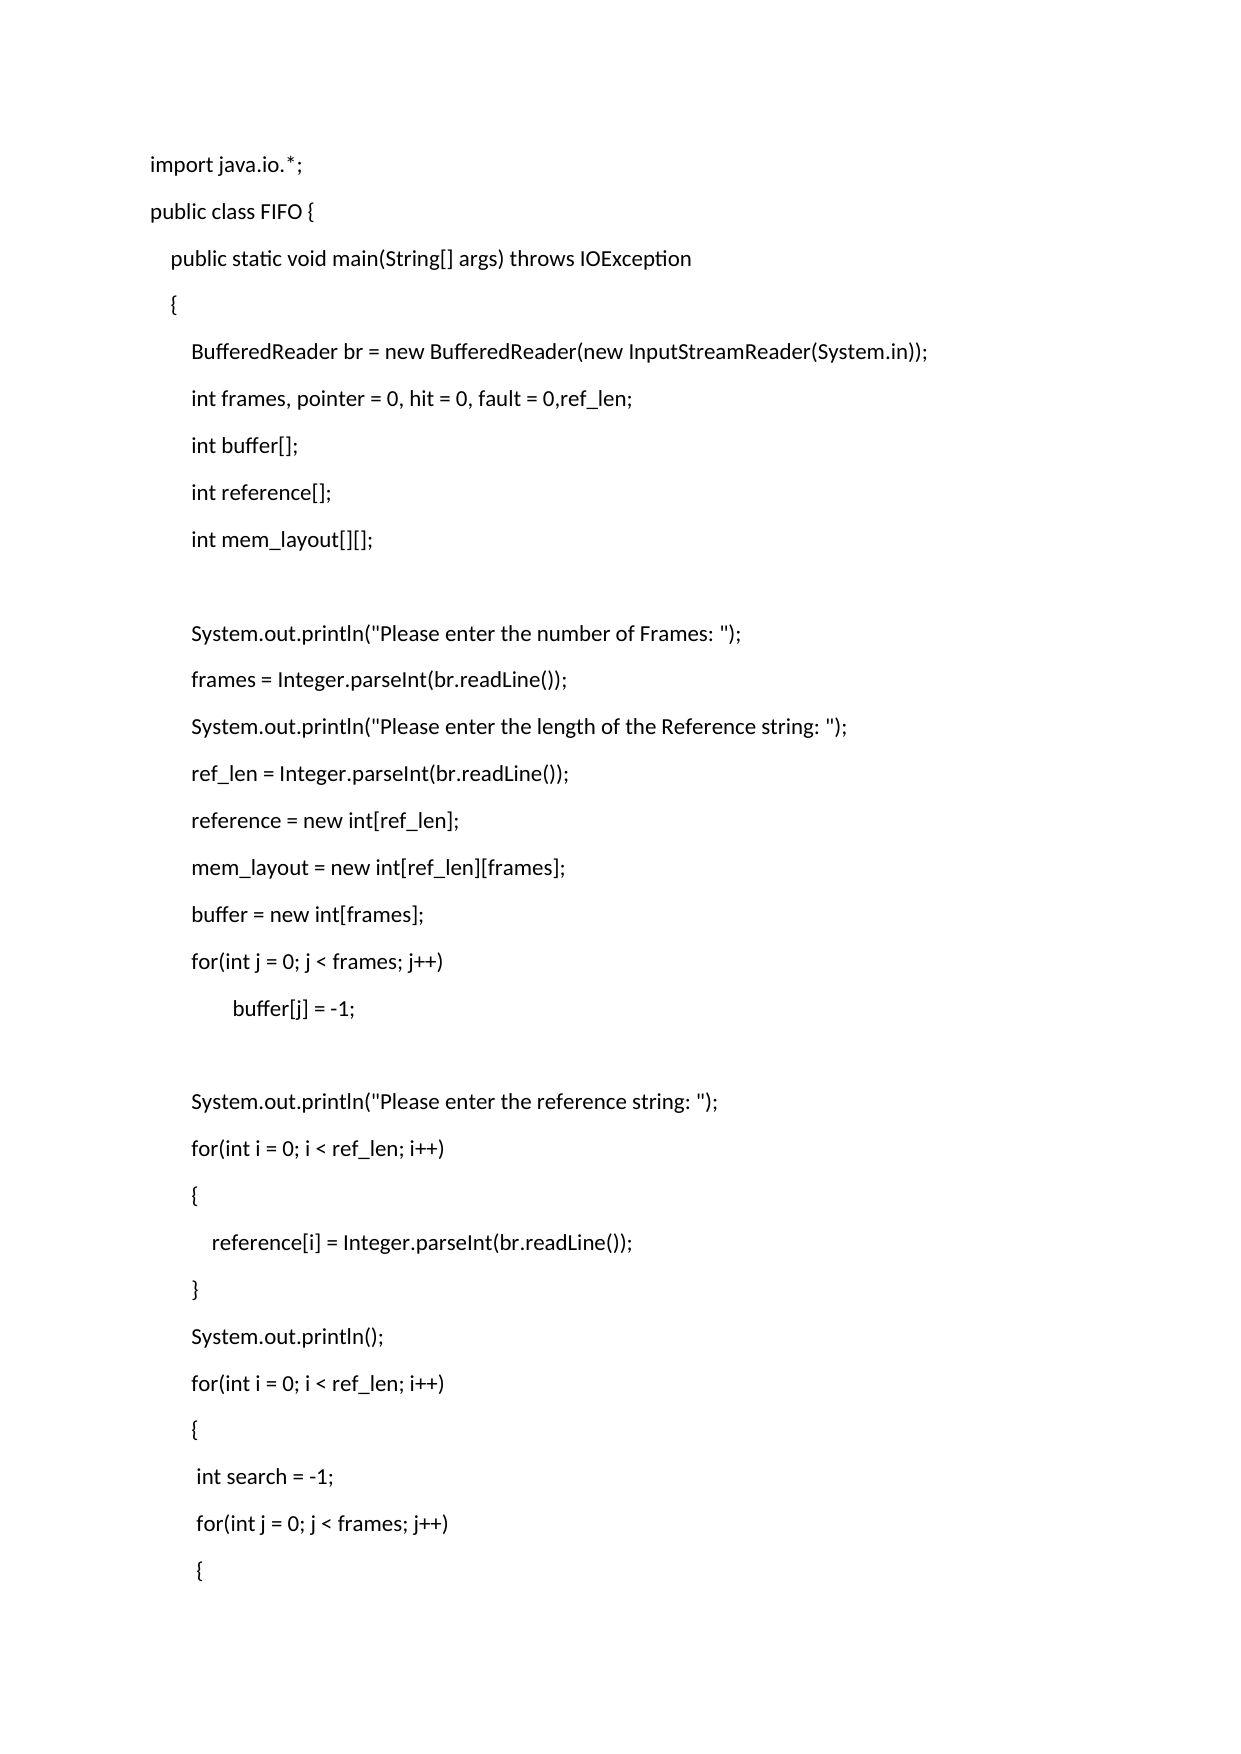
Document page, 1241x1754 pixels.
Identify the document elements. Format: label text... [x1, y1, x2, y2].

text buffer = new int[frames]; [150, 900, 1090, 928]
text for(int j = 0; j < frames; j++) [150, 1509, 1090, 1537]
text int frames, pointer = 0, hit = 0, fault = 0,ref_len; [150, 384, 1090, 412]
text reference = new int[ref_len]; [150, 806, 1090, 834]
text reference[i] = Integer.parseInt(br.readLine()); [150, 1228, 1090, 1256]
text System.out.println("Please enter the reference string: "); [150, 1087, 1090, 1116]
text import java.io.*; [150, 150, 1090, 178]
text int search = -1; [150, 1462, 1090, 1491]
text buffer[j] = -1; [150, 994, 1090, 1022]
text for(int i = 0; i < ref_len; i++) [150, 1134, 1090, 1162]
text frames = Integer.parseInt(br.readLine()); [150, 666, 1090, 694]
text mem_layout = new int[ref_len][frames]; [150, 853, 1090, 881]
text { [150, 1556, 1090, 1584]
text System.out.println("Please enter the length of the Reference string: "); [150, 712, 1090, 741]
text } [150, 1275, 1090, 1303]
text public class FIFO { [150, 197, 1090, 225]
text { [150, 291, 1090, 319]
text for(int j = 0; j < frames; j++) [150, 947, 1090, 975]
text public static void main(String[] args) throws IOException [150, 244, 1090, 272]
text BufferedReader br = new BufferedReader(new InputStreamReader(System.in)); [150, 337, 1090, 366]
text for(int i = 0; i < ref_len; i++) [150, 1369, 1090, 1397]
text ref_len = Integer.parseInt(br.readLine()); [150, 759, 1090, 787]
text int reference[]; [150, 478, 1090, 506]
text int mem_layout[][]; [150, 525, 1090, 553]
text { [150, 1181, 1090, 1209]
text System.out.println(); [150, 1322, 1090, 1350]
text System.out.println("Please enter the number of Frames: "); [150, 619, 1090, 647]
text int buffer[]; [150, 431, 1090, 459]
text { [150, 1416, 1090, 1444]
